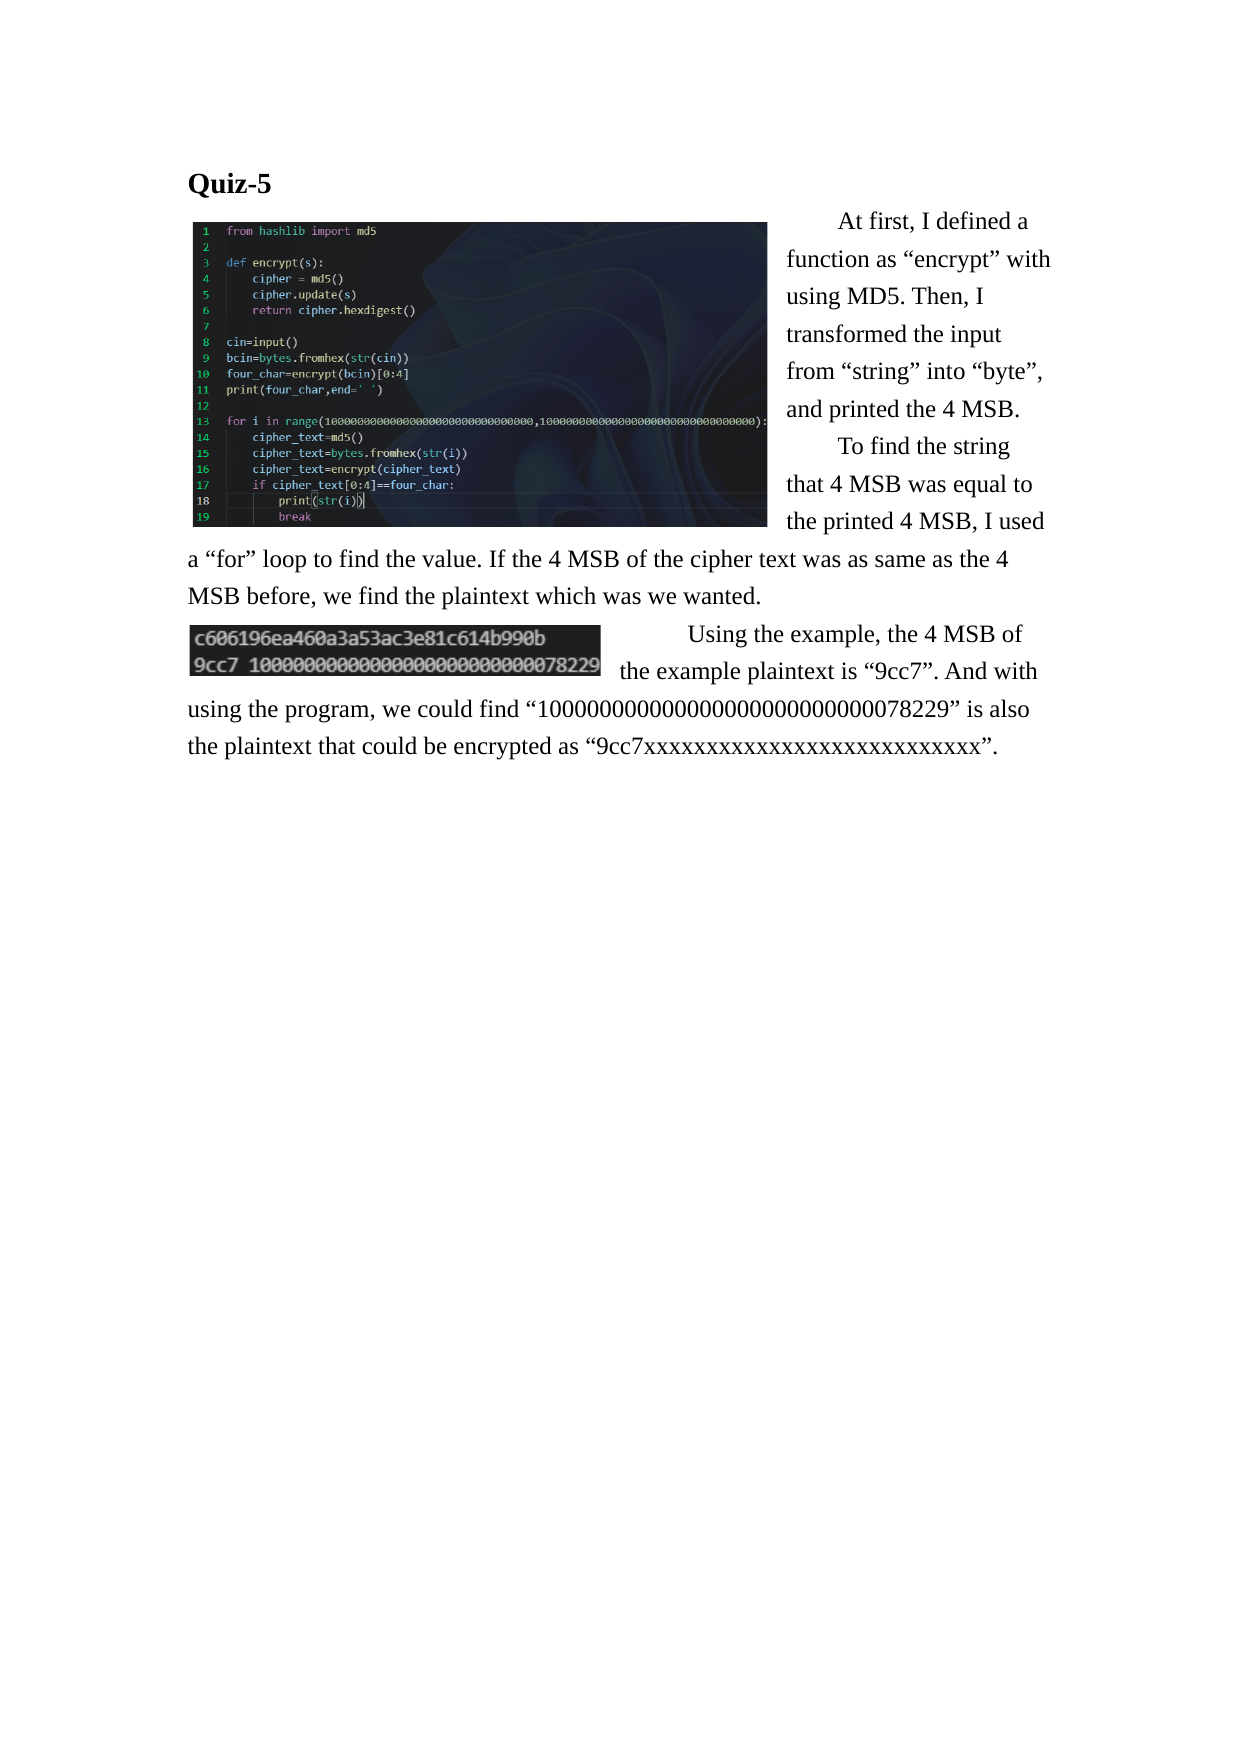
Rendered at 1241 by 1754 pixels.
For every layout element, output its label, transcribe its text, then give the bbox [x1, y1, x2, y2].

text At first, I defined a function as “encrypt” with using MD5. Then, I transformed the input from “string” into “byte”, and printed the 4 MSB. [187, 202, 1053, 427]
text To find the string that 4 MSB was equal to the printed 4 MSB, I used a “for” loop to find the value. If the 4 MSB of the cipher text was as same as the 4 MSB before, we find the plaintext which was we wanted. [187, 427, 1053, 614]
text Quiz-5 [187, 164, 1053, 202]
text Using the example, the 4 MSB of the example plaintext is “9cc7”. And with using the program, we could find “100000000000000000000000000078229” is also the plaintext that could be encrypted as “9cc7xxxxxxxxxxxxxxxxxxxxxxxxxxx”. [187, 614, 1053, 764]
picture [192, 222, 767, 526]
picture [188, 625, 599, 674]
